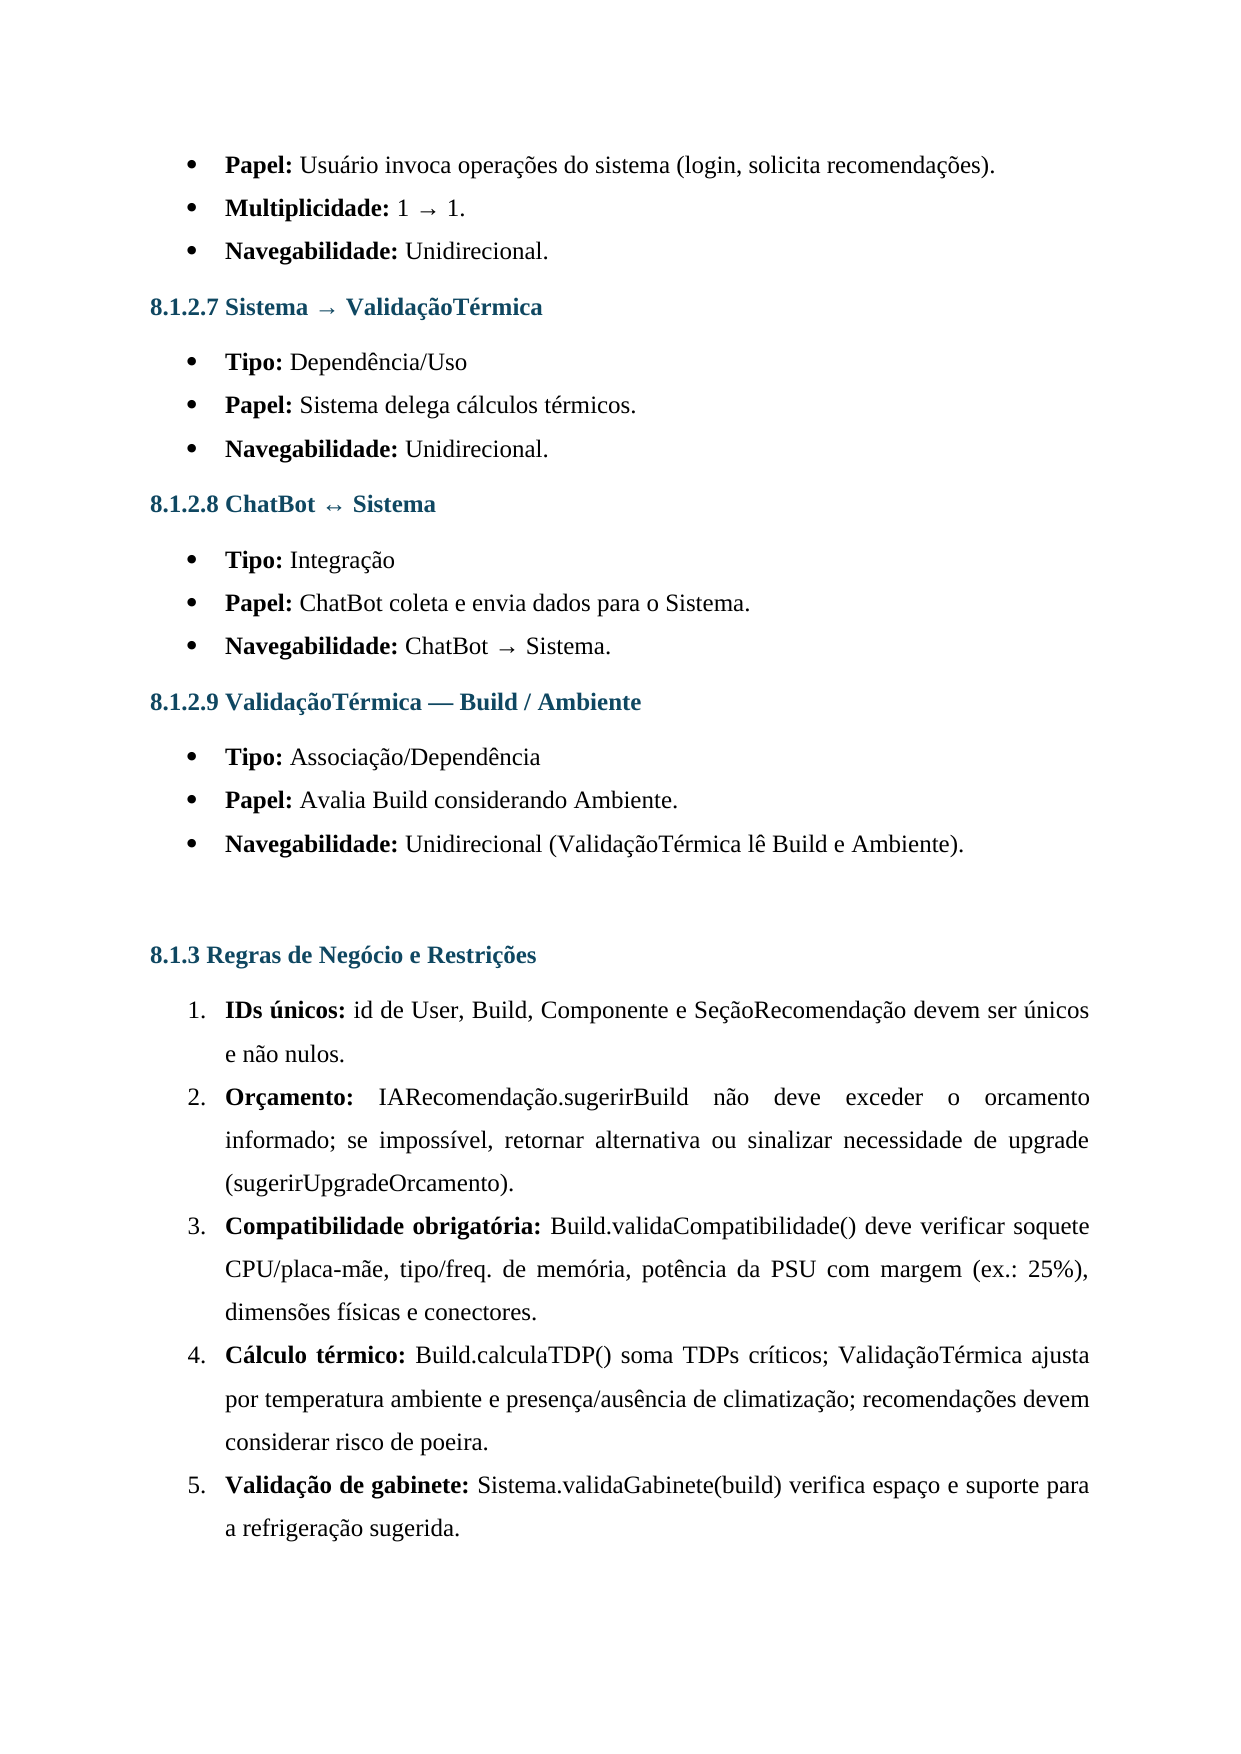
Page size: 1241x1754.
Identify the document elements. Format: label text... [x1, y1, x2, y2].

list Navegabilidade: ChatBot → Sistema. [187, 631, 1090, 660]
list Cálculo térmico: Build.calculaTDP() soma TDPs críticos; ValidaçãoTérmica ajusta por temperatura ambiente e presença/ausência de climatização; recomendações devem considerar risco de poeira. [187, 1341, 1090, 1456]
list IDs únicos: id de User, Build, Componente e SeçãoRecomendação devem ser únicos e não nulos. [187, 996, 1090, 1067]
subtitle 8.1.3 Regras de Negócio e Restrições [150, 940, 1090, 969]
list Navegabilidade: Unidirecional. [187, 434, 1090, 462]
list Papel: ChatBot coleta e envia dados para o Sistema. [187, 588, 1090, 617]
list Tipo: Dependência/Uso [187, 347, 1090, 376]
list Papel: Usuário invoca operações do sistema (login, solicita recomendações). [187, 150, 1090, 179]
subtitle 8.1.2.9 ValidaçãoTérmica — Build / Ambiente [150, 687, 1090, 716]
list Tipo: Associação/Dependência [187, 742, 1090, 771]
list Navegabilidade: Unidirecional. [187, 236, 1090, 265]
list Tipo: Integração [187, 545, 1090, 574]
list Validação de gabinete: Sistema.validaGabinete(build) verifica espaço e suporte para a refrigeração sugerida. [187, 1470, 1090, 1542]
list Compatibilidade obrigatória: Build.validaCompatibilidade() deve verificar soquete CPU/placa-mãe, tipo/freq. de memória, potência da PSU com margem (ex.: 25%), dimensões físicas e conectores. [187, 1211, 1090, 1326]
subtitle 8.1.2.8 ChatBot ↔ Sistema [150, 489, 1090, 518]
list Papel: Avalia Build considerando Ambiente. [187, 786, 1090, 814]
list Navegabilidade: Unidirecional (ValidaçãoTérmica lê Build e Ambiente). [187, 829, 1090, 857]
list Papel: Sistema delega cálculos térmicos. [187, 391, 1090, 419]
subtitle 8.1.2.7 Sistema → ValidaçãoTérmica [150, 292, 1090, 321]
list Multiplicidade: 1 → 1. [187, 193, 1090, 222]
list Orçamento: IARecomendação.sugerirBuild não deve exceder o orcamento informado; se impossível, retornar alternativa ou sinalizar necessidade de upgrade (sugerirUpgradeOrcamento). [187, 1082, 1090, 1197]
